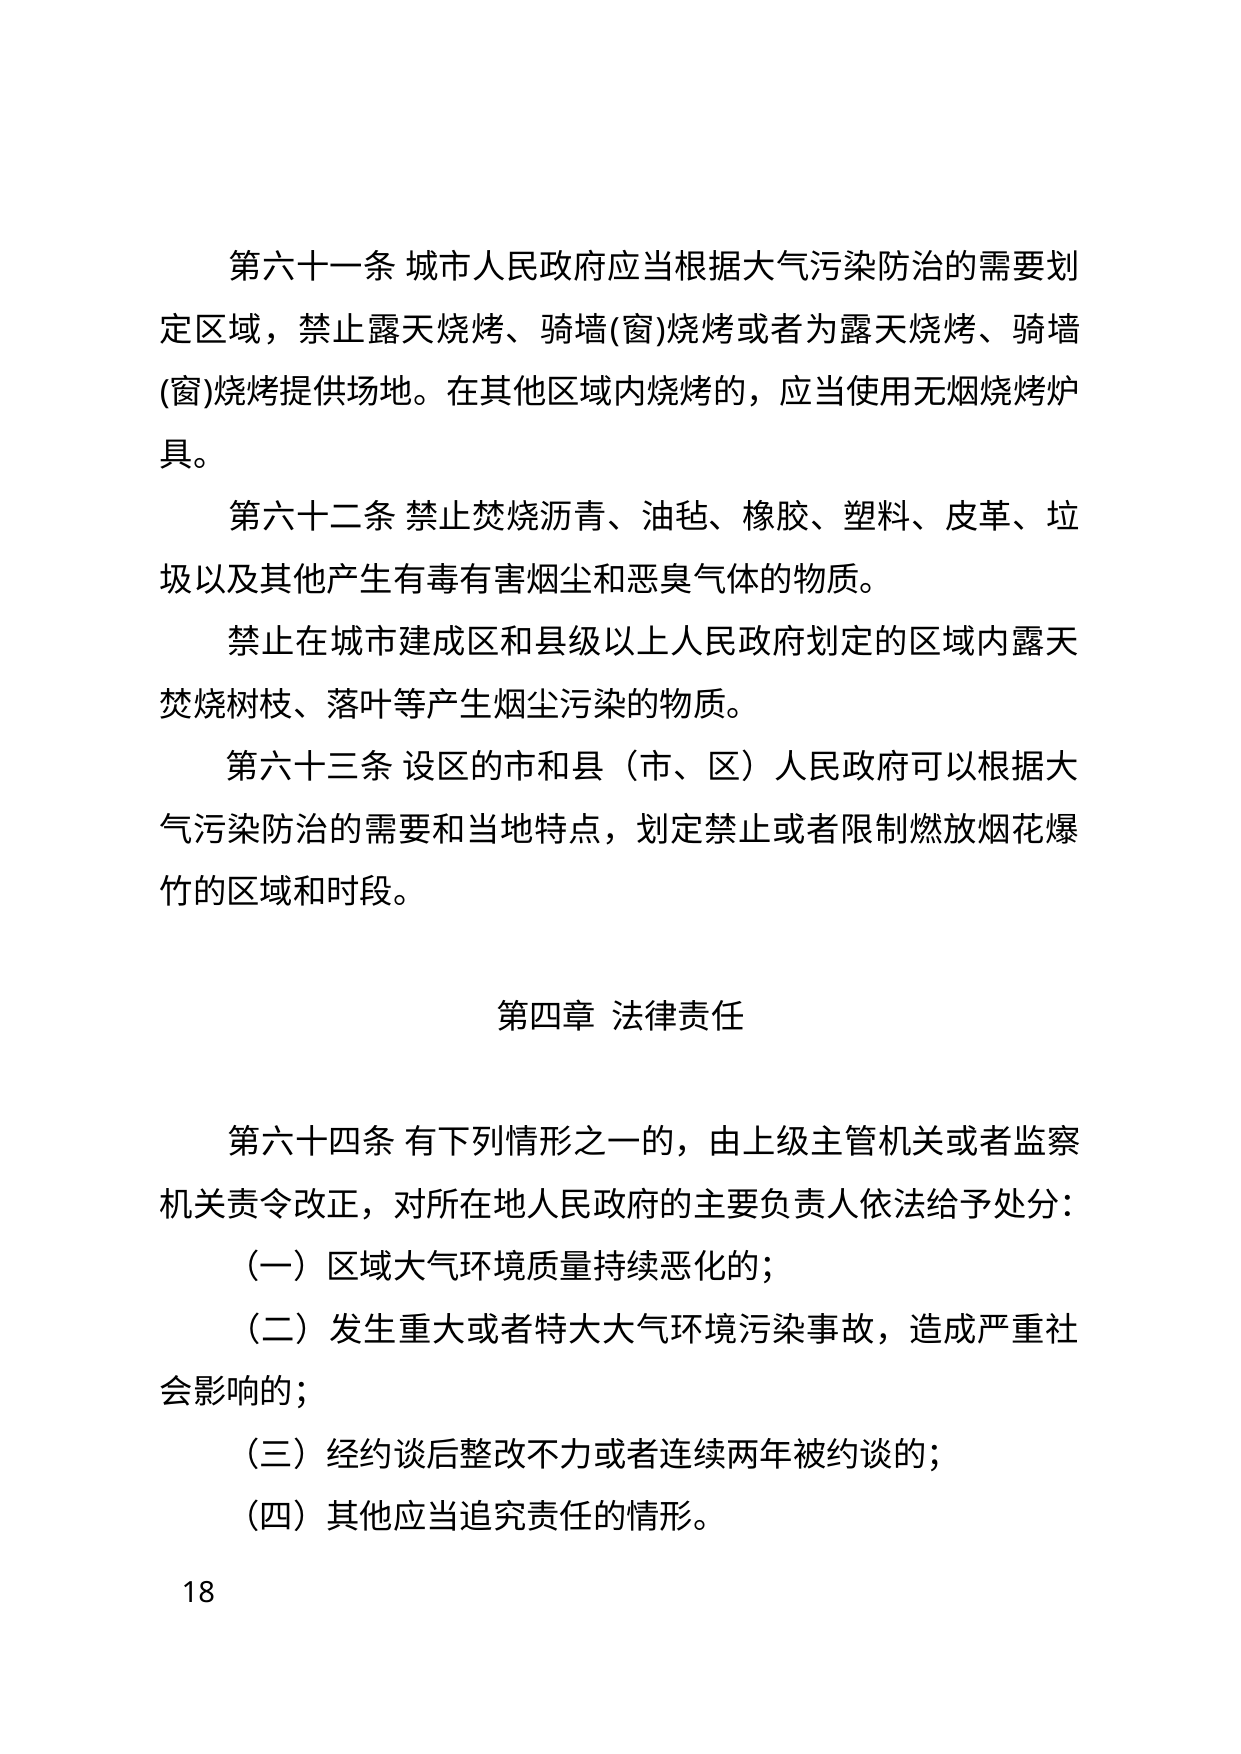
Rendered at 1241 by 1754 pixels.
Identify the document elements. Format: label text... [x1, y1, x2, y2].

text 第六十三条 设区的市和县（市、区）人民政府可以根据大气污染防治的需要和当地特点，划定禁止或者限制燃放烟花爆竹的区域和时段。 [159, 728, 1081, 916]
text （三）经约谈后整改不力或者连续两年被约谈的； [159, 1416, 1081, 1478]
text 第六十一条 城市人民政府应当根据大气污染防治的需要划定区域，禁止露天烧烤、骑墙(窗)烧烤或者为露天烧烤、骑墙(窗)烧烤提供场地。在其他区域内烧烤的，应当使用无烟烧烤炉具。 [159, 228, 1081, 478]
text 禁止在城市建成区和县级以上人民政府划定的区域内露天焚烧树枝、落叶等产生烟尘污染的物质。 [159, 603, 1081, 728]
text （四）其他应当追究责任的情形。 [159, 1478, 1081, 1541]
text 第四章 法律责任 [159, 978, 1081, 1041]
text （二）发生重大或者特大大气环境污染事故，造成严重社会影响的； [159, 1291, 1081, 1416]
text （一）区域大气环境质量持续恶化的； [159, 1228, 1081, 1291]
text 第六十四条 有下列情形之一的，由上级主管机关或者监察机关责令改正，对所在地人民政府的主要负责人依法给予处分： [159, 1103, 1081, 1228]
text 第六十二条 禁止焚烧沥青、油毡、橡胶、塑料、皮革、垃圾以及其他产生有毒有害烟尘和恶臭气体的物质。 [159, 478, 1081, 603]
